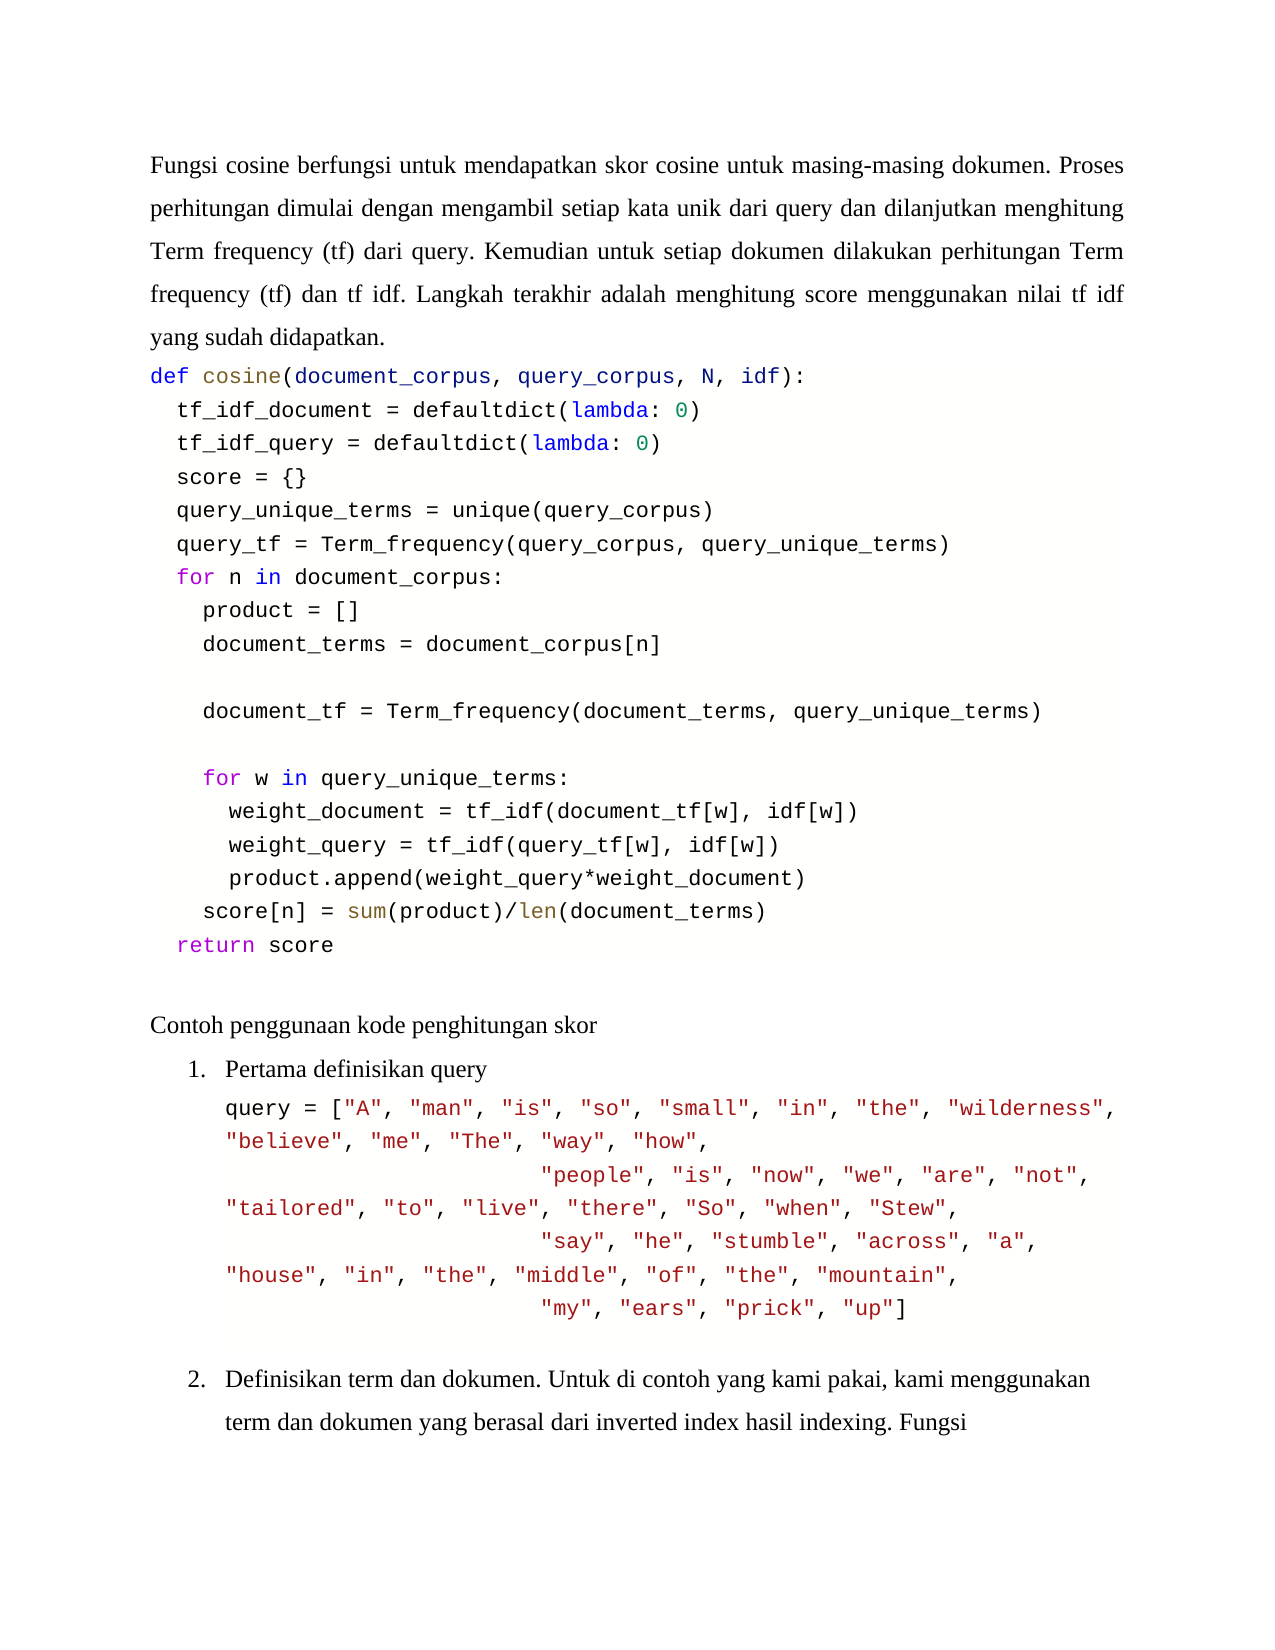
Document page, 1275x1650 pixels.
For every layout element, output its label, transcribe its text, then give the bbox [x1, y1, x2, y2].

text weight_query = tf_idf(query_tf[w], idf[w]) [150, 834, 1125, 858]
text return score [150, 934, 1125, 959]
text "say", "he", "stumble", "across", "a", "house", "in", "the", "middle", "of", "the", "mountain", [225, 1231, 1125, 1289]
text score = {} [150, 466, 1125, 491]
text product.append(weight_query*weight_document) [150, 867, 1125, 892]
list Pertama definisikan query [187, 1054, 1125, 1082]
text document_tf = Term_frequency(document_terms, query_unique_terms) [150, 700, 1125, 725]
text weight_document = tf_idf(document_tf[w], idf[w]) [150, 800, 1125, 825]
text product = [] [150, 600, 1125, 624]
text query_tf = Term_frequency(query_corpus, query_unique_terms) [150, 533, 1125, 558]
text tf_idf_document = defaultdict(lambda: 0) [150, 399, 1125, 424]
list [187, 1364, 1125, 1436]
text def cosine(document_corpus, query_corpus, N, idf): [150, 366, 1125, 390]
text "my", "ears", "prick", "up"] [225, 1297, 1125, 1322]
text Fungsi cosine berfungsi untuk mendapatkan skor cosine untuk masing-masing dokumen. Proses perhitungan dimulai dengan mengambil setiap kata unik dari query dan dilanjutkan menghitung Term frequency (tf) dari query. Kemudian untuk setiap dokumen dilakukan perhitungan Term frequency (tf) dan tf idf. Langkah terakhir adalah menghitung score menggunakan nilai tf idf yang sudah didapatkan. [150, 150, 1125, 351]
text document_terms = document_corpus[n] [150, 633, 1125, 658]
text tf_idf_query = defaultdict(lambda: 0) [150, 432, 1125, 457]
text query_unique_terms = unique(query_corpus) [150, 499, 1125, 524]
text for n in document_corpus: [150, 566, 1125, 591]
text "people", "is", "now", "we", "are", "not", "tailored", "to", "live", "there", "So", "when", "Stew", [225, 1164, 1125, 1222]
text for w in query_unique_terms: [150, 767, 1125, 792]
text query = ["A", "man", "is", "so", "small", "in", "the", "wilderness", "believe", "me", "The", "way", "how", [225, 1097, 1125, 1155]
text score[n] = sum(product)/len(document_terms) [150, 901, 1125, 925]
text Contoh penggunaan kode penghitungan skor [150, 1011, 1125, 1039]
